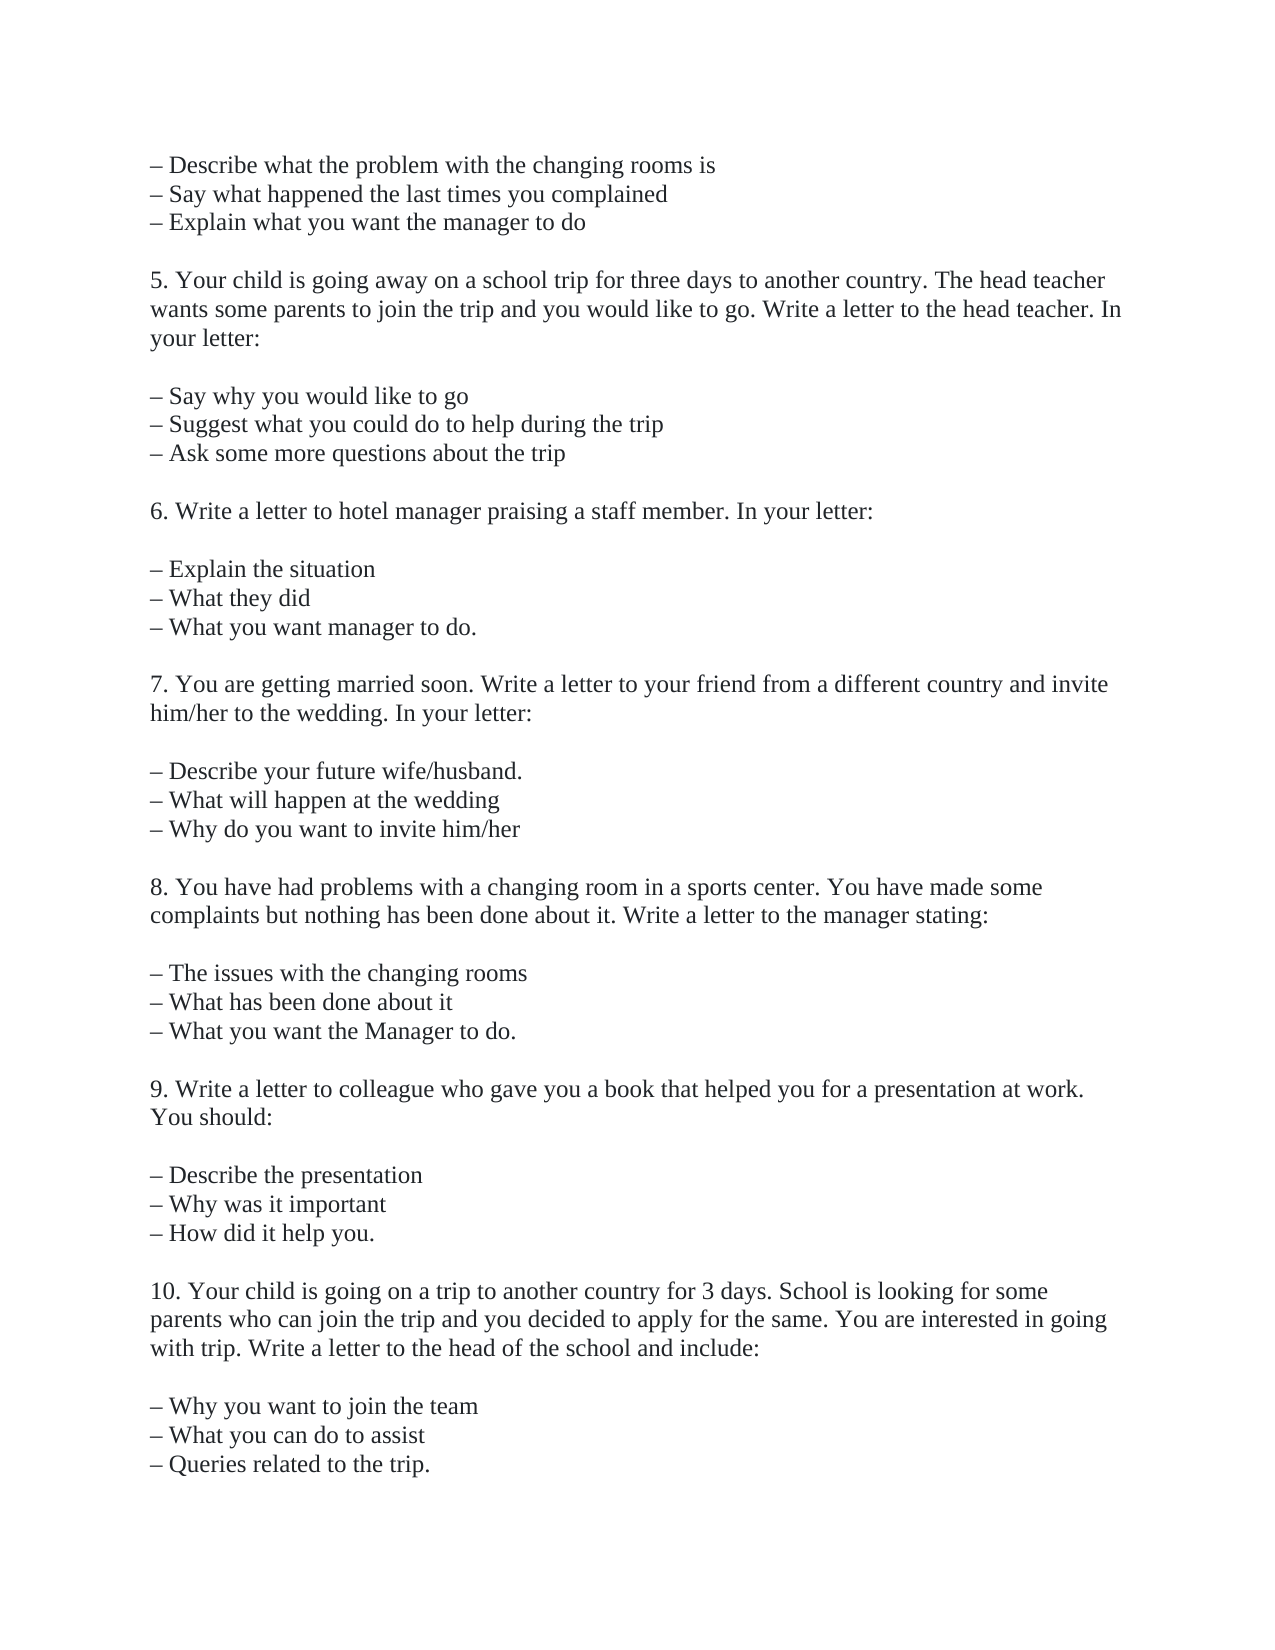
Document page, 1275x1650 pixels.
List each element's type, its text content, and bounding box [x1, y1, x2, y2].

text 6. Write a letter to hotel manager praising a staff member. In your letter: [150, 496, 1125, 525]
text – Describe the presentation – Why was it important – How did it help you. [150, 1160, 1125, 1247]
text – Say why you would like to go – Suggest what you could do to help during the trip – Ask some more questions about the trip [150, 381, 1125, 467]
text 7. You are getting married soon. Write a letter to your friend from a different country and invite him/her to the wedding. In your letter: [150, 669, 1125, 727]
text – Explain the situation – What they did – What you want manager to do. [150, 554, 1125, 640]
text 9. Write a letter to colleague who gave you a book that helped you for a presentation at work. You should: [150, 1074, 1125, 1131]
text 8. You have had problems with a changing room in a sports center. You have made some complaints but nothing has been done about it. Write a letter to the manager stating: [150, 872, 1125, 929]
text – Describe what the problem with the changing rooms is – Say what happened the last times you complained – Explain what you want the manager to do [150, 150, 1125, 236]
text – Describe your future wife/husband. – What will happen at the wedding – Why do you want to invite him/her [150, 756, 1125, 842]
text – Why you want to join the team – What you can do to assist – Queries related to the trip. [150, 1391, 1125, 1477]
text – The issues with the changing rooms – What has been done about it – What you want the Manager to do. [150, 958, 1125, 1044]
text 5. Your child is going away on a school trip for three days to another country. The head teacher wants some parents to join the trip and you would like to go. Write a letter to the head teacher. In your letter: [150, 265, 1125, 352]
text 10. Your child is going on a trip to another country for 3 days. School is looking for some parents who can join the trip and you decided to apply for the same. You are interested in going with trip. Write a letter to the head of the school and include: [150, 1276, 1125, 1362]
